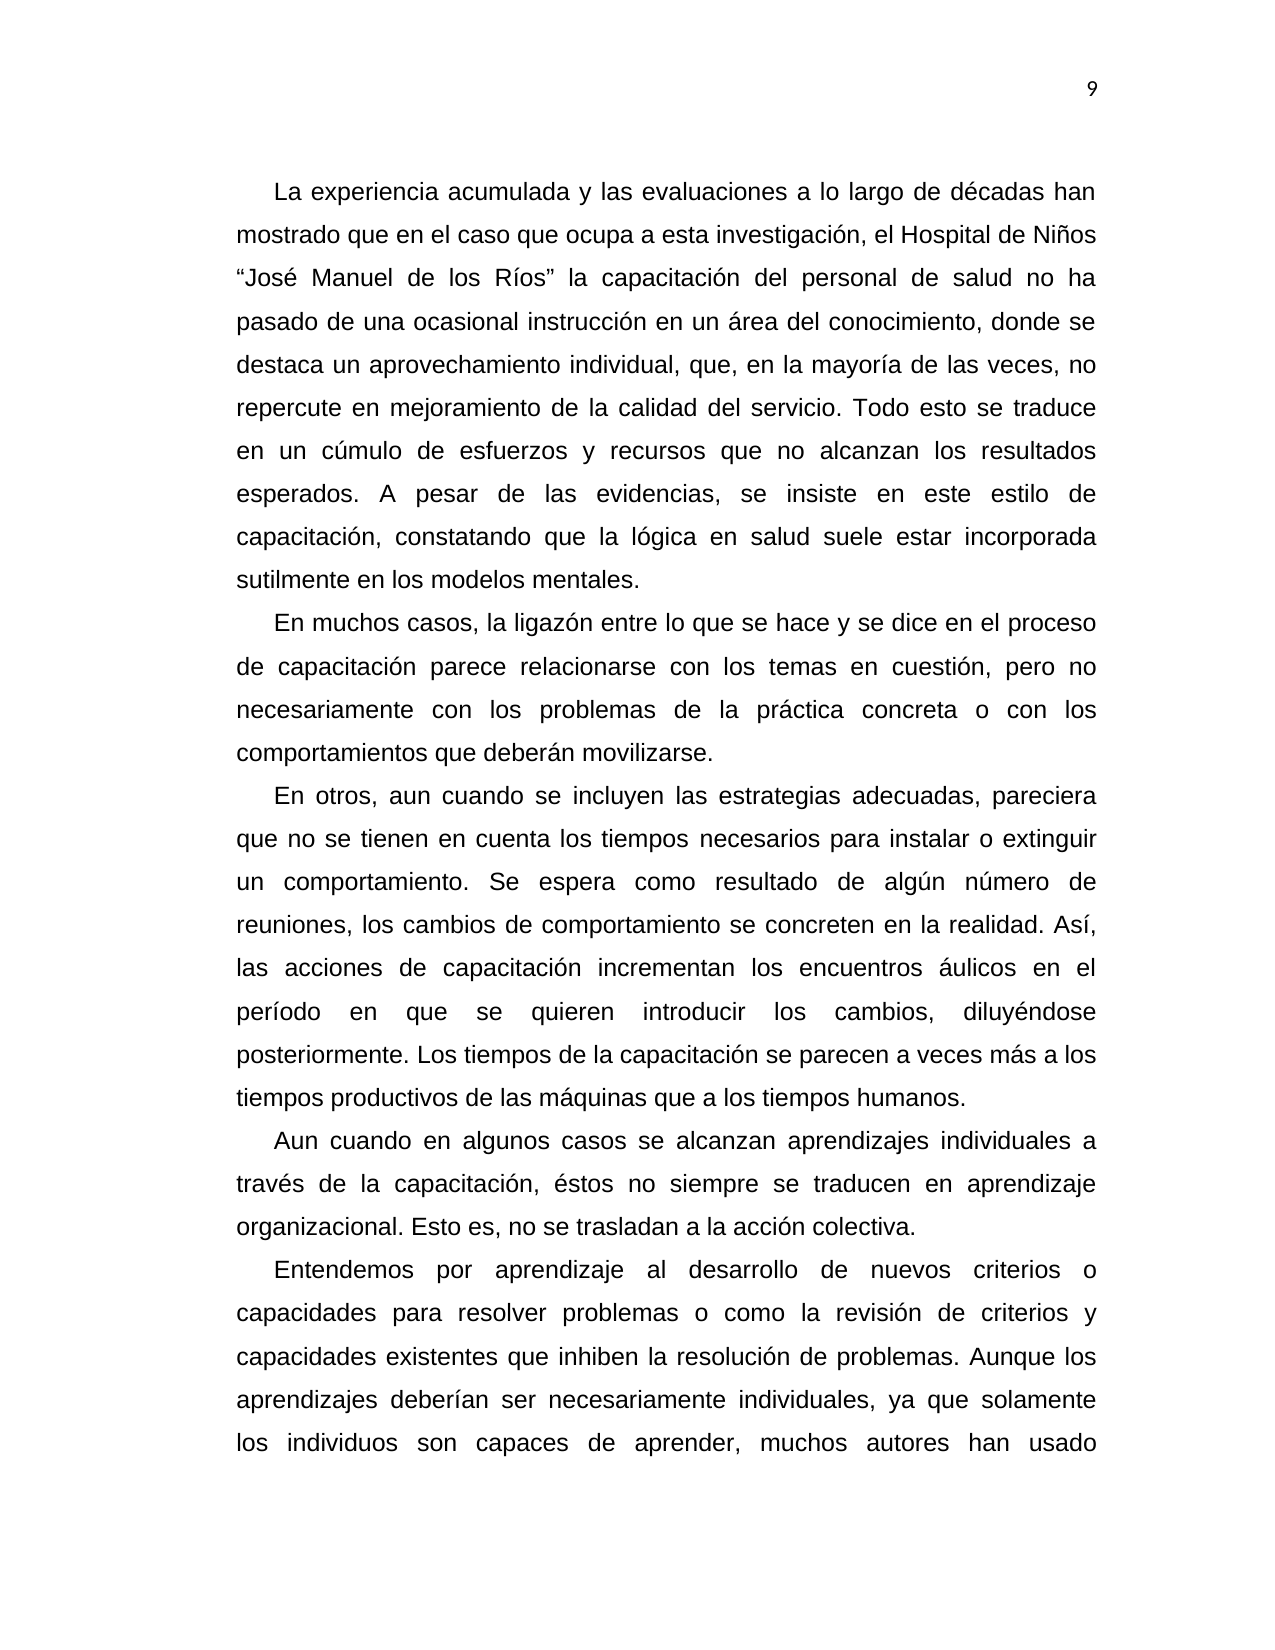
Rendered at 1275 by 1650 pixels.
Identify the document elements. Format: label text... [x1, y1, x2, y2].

text En muchos casos, la ligazón entre lo que se hace y se dice en el proceso de capacitación parece relacionarse con los temas en cuestión, pero no necesariamente con los problemas de la práctica concreta o con los comportamientos que deberán movilizarse. [236, 608, 1098, 767]
text En otros, aun cuando se incluyen las estrategias adecuadas, pareciera que no se tienen en cuenta los tiempos necesarios para instalar o extinguir un comportamiento. Se espera como resultado de algún número de reuniones, los cambios de comportamiento se concreten en la realidad. Así, las acciones de capacitación incrementan los encuentros áulicos en el período en que se quieren introducir los cambios, diluyéndose posteriormente. Los tiempos de la capacitación se parecen a veces más a los tiempos productivos de las máquinas que a los tiempos humanos. [236, 781, 1098, 1112]
text Aun cuando en algunos casos se alcanzan aprendizajes individuales a través de la capacitación, éstos no siempre se traducen en aprendizaje organizacional. Esto es, no se trasladan a la acción colectiva. [236, 1126, 1098, 1241]
text La experiencia acumulada y las evaluaciones a lo largo de décadas han mostrado que en el caso que ocupa a esta investigación, el Hospital de Niños “José Manuel de los Ríos” la capacitación del personal de salud no ha pasado de una ocasional instrucción en un área del conocimiento, donde se destaca un aprovechamiento individual, que, en la mayoría de las veces, no repercute en mejoramiento de la calidad del servicio. Todo esto se traduce en un cúmulo de esfuerzos y recursos que no alcanzan los resultados esperados. A pesar de las evidencias, se insiste en este estilo de capacitación, constatando que la lógica en salud suele estar incorporada sutilmente en los modelos mentales. [236, 177, 1098, 594]
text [236, 1255, 1098, 1457]
